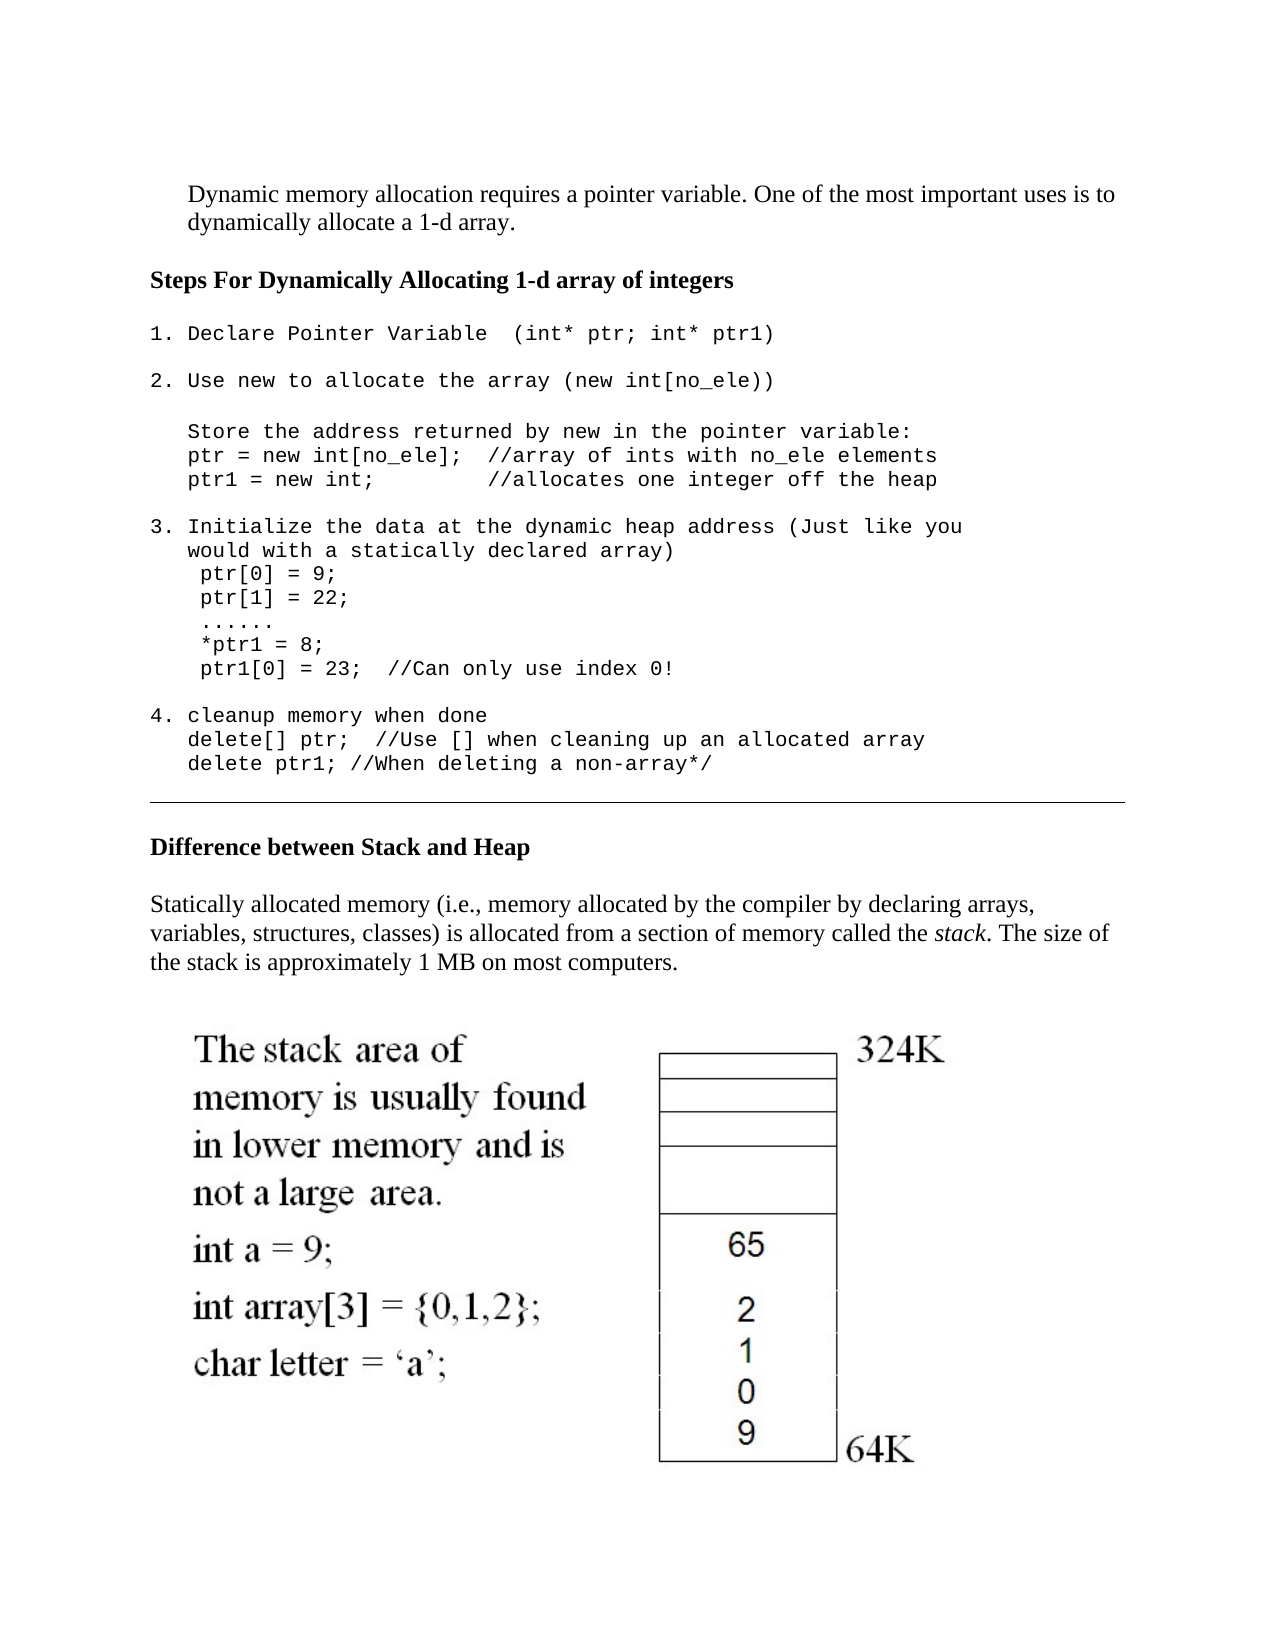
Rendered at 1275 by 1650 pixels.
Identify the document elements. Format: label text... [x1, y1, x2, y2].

text 2. Use new to allocate the array (new int[no_ele)) [150, 370, 1125, 393]
text Store the address returned by new in the pointer variable: [150, 421, 1125, 445]
text ...... [150, 611, 1125, 634]
text would with a statically declared array) [150, 540, 1125, 563]
text delete[] ptr; //Use [] when cleaning up an allocated array [150, 729, 1125, 752]
text Statically allocated memory (i.e., memory allocated by the compiler by declaring arrays, variables, structures, classes) is allocated from a section of memory called the stack. The size of the stack is approximately 1 MB on most computers. [150, 889, 1125, 975]
text *ptr1 = 8; [150, 634, 1125, 658]
text 3. Initialize the data at the dynamic heap address (Just like you [150, 516, 1125, 540]
text ptr[0] = 9; [150, 563, 1125, 587]
text ptr1 = new int; //allocates one integer off the heap [150, 469, 1125, 492]
text delete ptr1; //When deleting a non-array*/ [150, 752, 1125, 776]
text ptr[1] = 22; [150, 587, 1125, 611]
text ptr1[0] = 23; //Can only use index 0! [150, 658, 1125, 682]
text 4. cleanup memory when done [150, 705, 1125, 729]
text ptr = new int[no_ele]; //array of ints with no_ele elements [150, 445, 1125, 469]
text Difference between Stack and Heap [150, 832, 1125, 860]
text Dynamic memory allocation requires a pointer variable. One of the most important uses is to dynamically allocate a 1-d array. [187, 179, 1125, 236]
text Steps For Dynamically Allocating 1-d array of integers [150, 265, 1125, 294]
picture [150, 1004, 1028, 1498]
text 1. Declare Pointer Variable (int* ptr; int* ptr1) [150, 322, 1125, 346]
